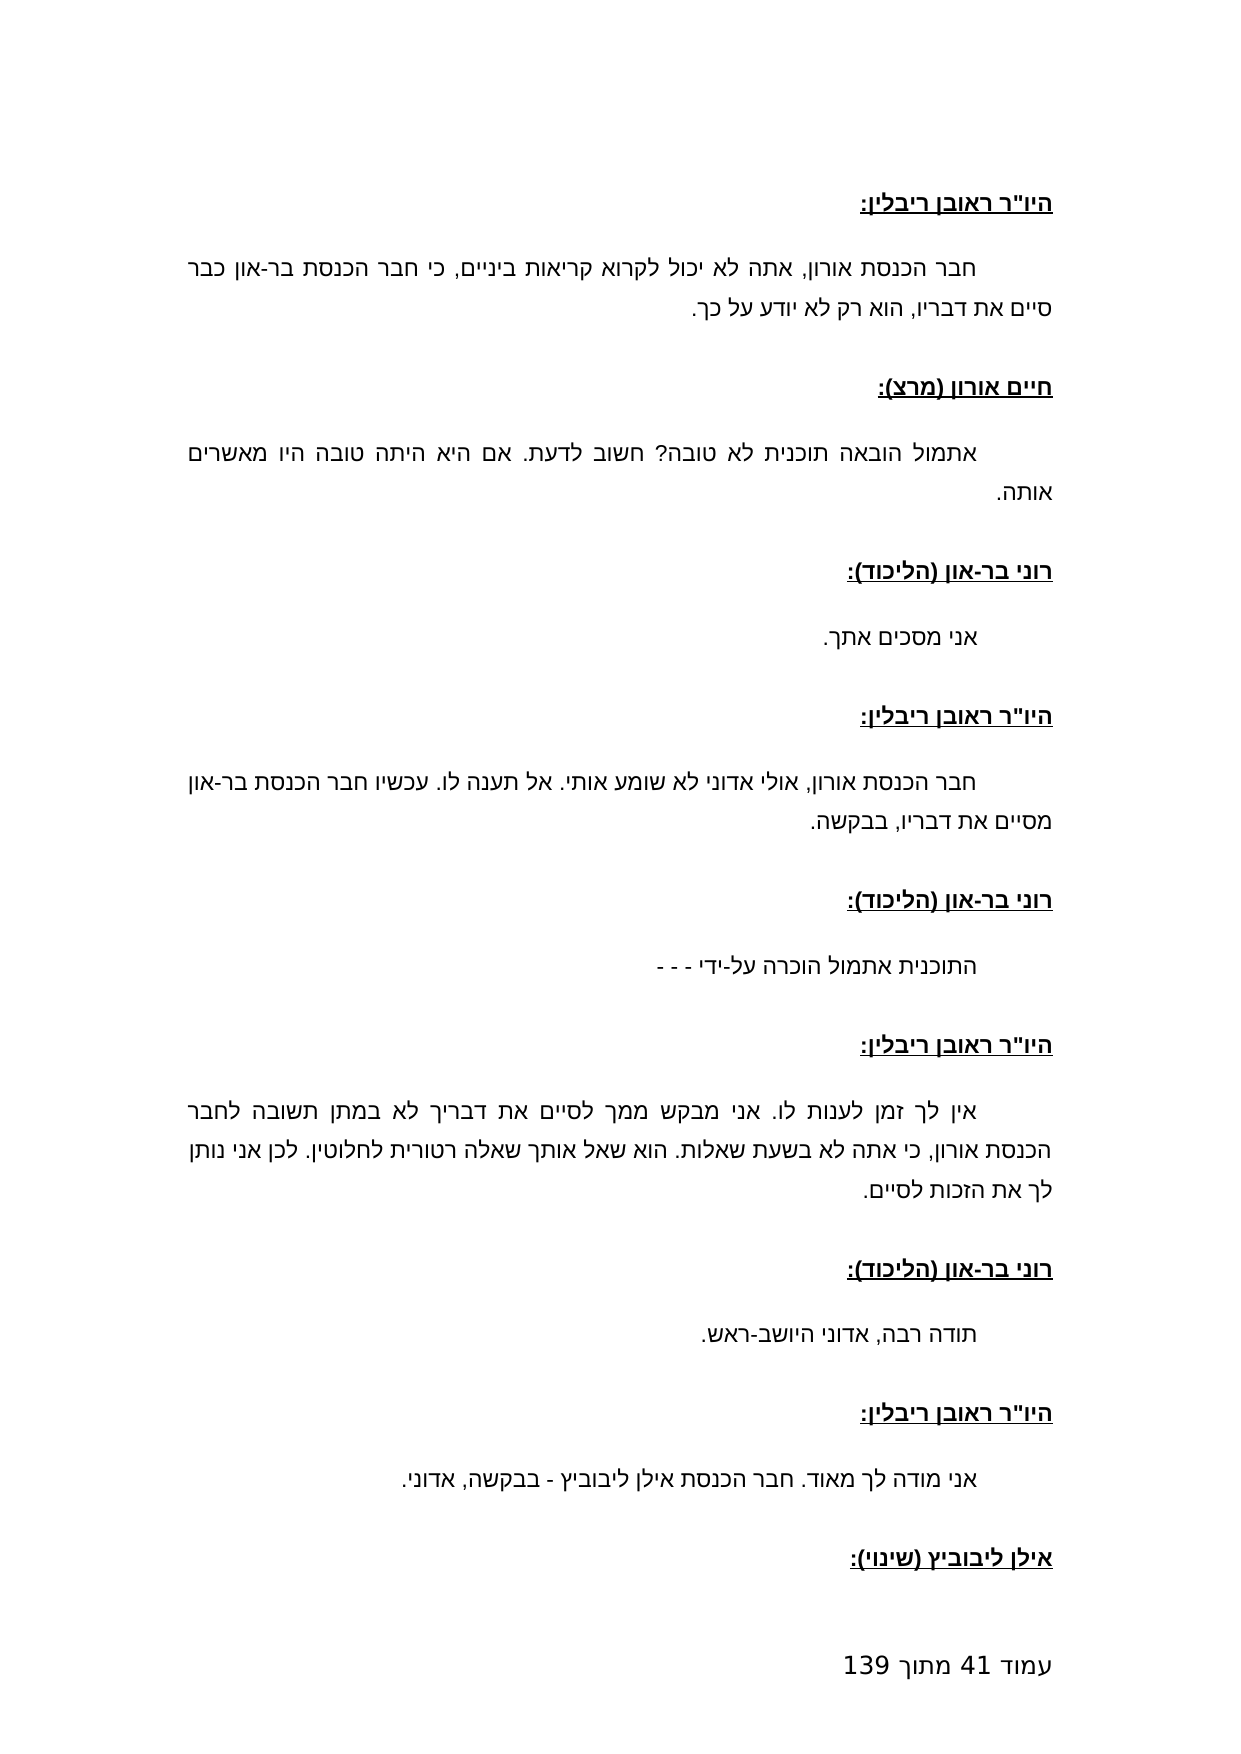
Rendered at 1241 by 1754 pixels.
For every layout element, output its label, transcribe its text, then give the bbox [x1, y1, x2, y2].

text היו"ר ראובן ריבלין: [187, 1400, 1053, 1427]
text רוני בר-און (הליכוד): [187, 887, 1053, 913]
text אתמול הובאה תוכנית לא טובה? חשוב לדעת. אם היא היתה טובה היו מאשרים אותה. [187, 439, 1053, 505]
text אני מסכים אתך. [187, 624, 1053, 650]
text רוני בר-און (הליכוד): [187, 1256, 1053, 1282]
text אין לך זמן לענות לו. אני מבקש ממך לסיים את דבריך לא במתן תשובה לחבר הכנסת אורון, כי אתה לא בשעת שאלות. הוא שאל אותך שאלה רטורית לחלוטין. לכן אני נותן לך את הזכות לסיים. [187, 1098, 1053, 1203]
text היו"ר ראובן ריבלין: [187, 189, 1053, 216]
text תודה רבה, אדוני היושב-ראש. [187, 1321, 1053, 1348]
text חבר הכנסת אורון, אולי אדוני לא שומע אותי. אל תענה לו. עכשיו חבר הכנסת בר-און מסיים את דבריו, בבקשה. [187, 769, 1053, 834]
text התוכנית אתמול הוכרה על-ידי - - - [187, 953, 1053, 979]
text חיים אורון (מרצ): [187, 374, 1053, 400]
text אני מודה לך מאוד. חבר הכנסת אילן ליבוביץ - בבקשה, אדוני. [187, 1466, 1053, 1493]
text אילן ליבוביץ (שינוי): [187, 1545, 1053, 1572]
text היו"ר ראובן ריבלין: [187, 703, 1053, 729]
text חבר הכנסת אורון, אתה לא יכול לקרוא קריאות ביניים, כי חבר הכנסת בר-און כבר סיים את דבריו, הוא רק לא יודע על כך. [187, 255, 1053, 321]
text רוני בר-און (הליכוד): [187, 558, 1053, 584]
text היו"ר ראובן ריבלין: [187, 1032, 1053, 1058]
